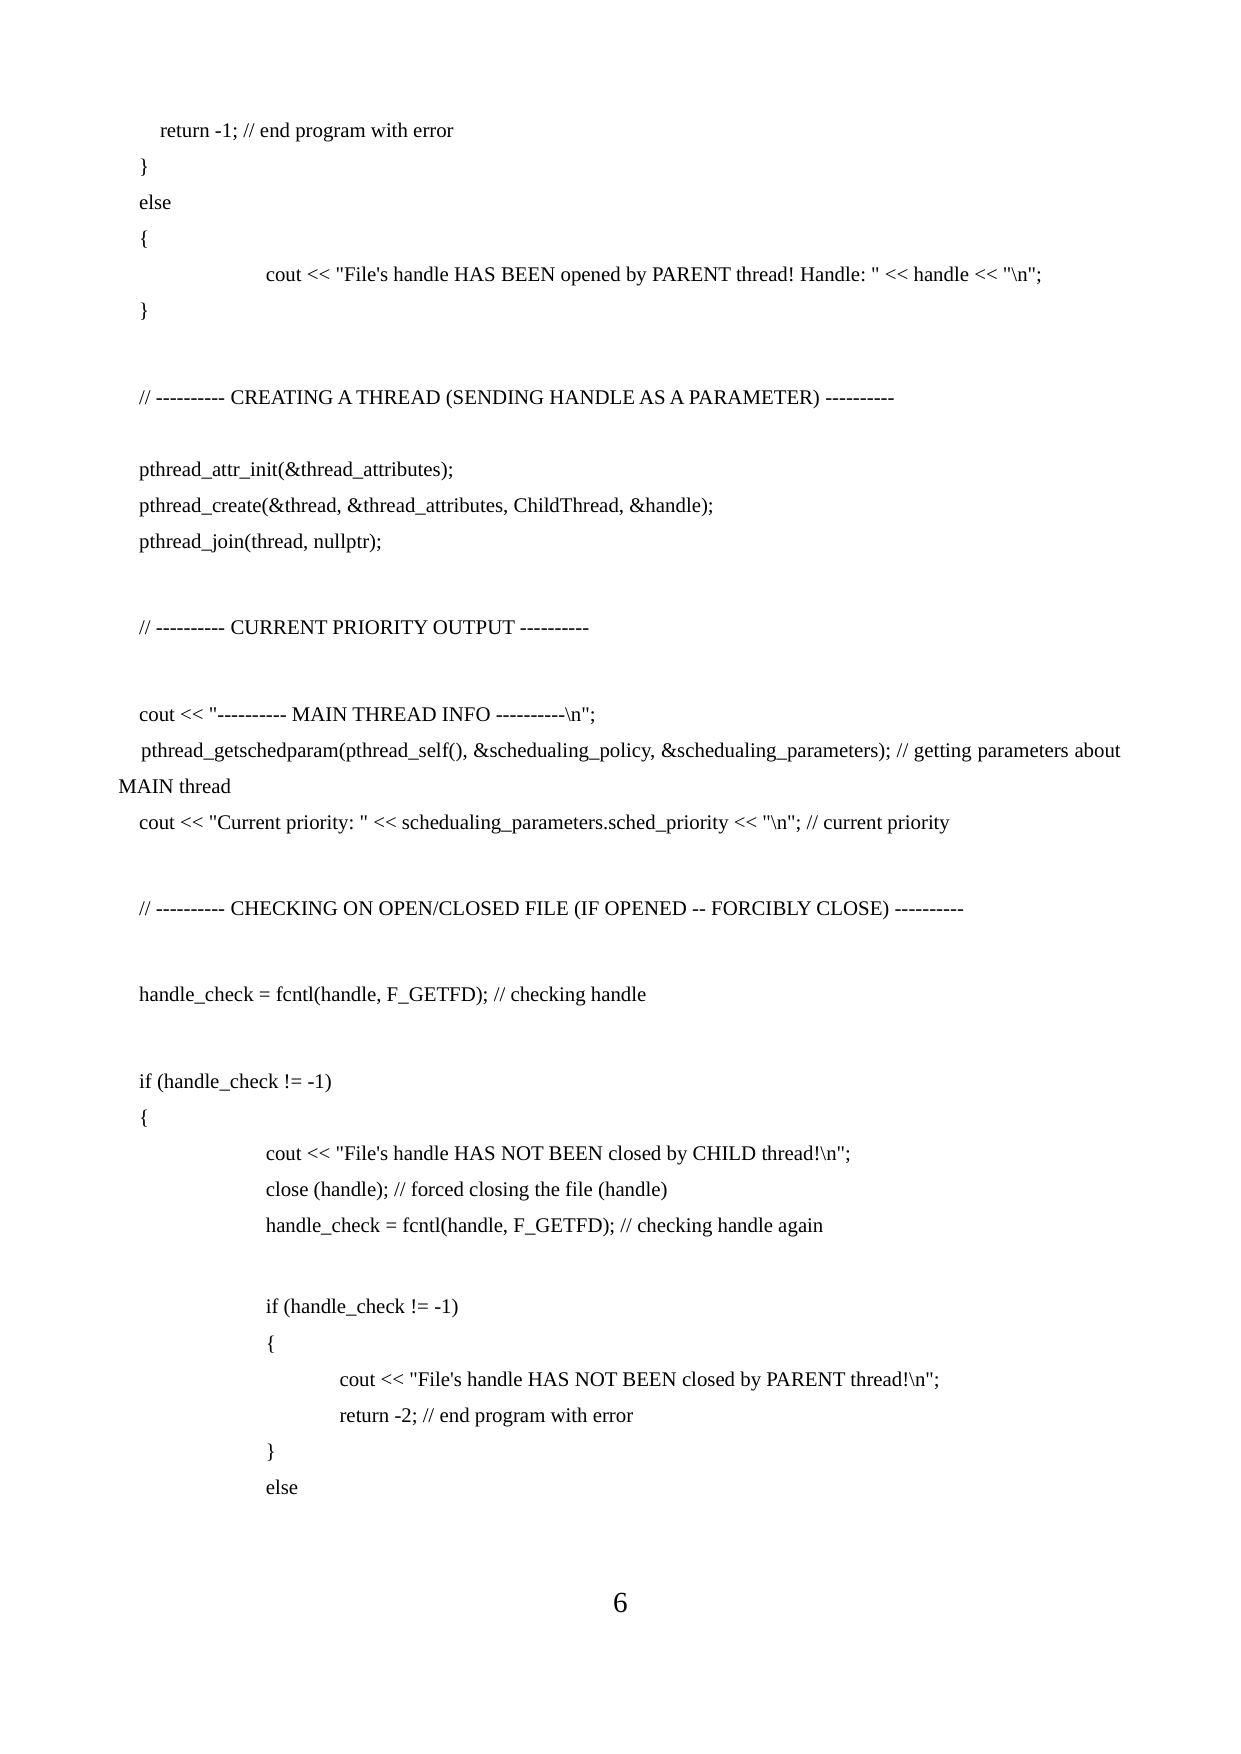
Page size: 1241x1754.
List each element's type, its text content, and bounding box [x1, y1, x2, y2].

text if (handle_check != -1) [118, 1294, 1122, 1318]
text } [118, 298, 1122, 322]
text if (handle_check != -1) [118, 1069, 1122, 1093]
text pthread_join(thread, nullptr); [118, 529, 1122, 553]
text { [118, 226, 1122, 250]
text { [118, 1105, 1122, 1129]
text return -2; // end program with error [118, 1403, 1122, 1427]
text cout << "Current priority: " << schedualing_parameters.sched_priority << "\n"; // current priority [118, 810, 1122, 834]
text cout << "File's handle HAS NOT BEEN closed by CHILD thread!\n"; [118, 1141, 1122, 1165]
text // ---------- CURRENT PRIORITY OUTPUT ---------- [118, 615, 1122, 639]
text return -1; // end program with error [118, 118, 1122, 142]
text cout << "File's handle HAS NOT BEEN closed by PARENT thread!\n"; [118, 1367, 1122, 1391]
text close (handle); // forced closing the file (handle) [118, 1177, 1122, 1201]
text handle_check = fcntl(handle, F_GETFD); // checking handle [118, 982, 1122, 1006]
text cout << "File's handle HAS BEEN opened by PARENT thread! Handle: " << handle << "\n"; [118, 262, 1122, 286]
text cout << "---------- MAIN THREAD INFO ----------\n"; [118, 702, 1122, 726]
text // ---------- CHECKING ON OPEN/CLOSED FILE (IF OPENED -- FORCIBLY CLOSE) ---------- [118, 896, 1122, 920]
text handle_check = fcntl(handle, F_GETFD); // checking handle again [118, 1213, 1122, 1237]
text else [118, 190, 1122, 214]
text } [118, 154, 1122, 178]
text pthread_attr_init(&thread_attributes); [118, 457, 1122, 481]
text pthread_create(&thread, &thread_attributes, ChildThread, &handle); [118, 493, 1122, 517]
text { [118, 1331, 1122, 1354]
text else [118, 1475, 1122, 1499]
text } [118, 1439, 1122, 1463]
text pthread_getschedparam(pthread_self(), &schedualing_policy, &schedualing_parameters); // getting parameters about MAIN thread [118, 738, 1122, 798]
text // ---------- CREATING A THREAD (SENDING HANDLE AS A PARAMETER) ---------- [118, 385, 1122, 409]
